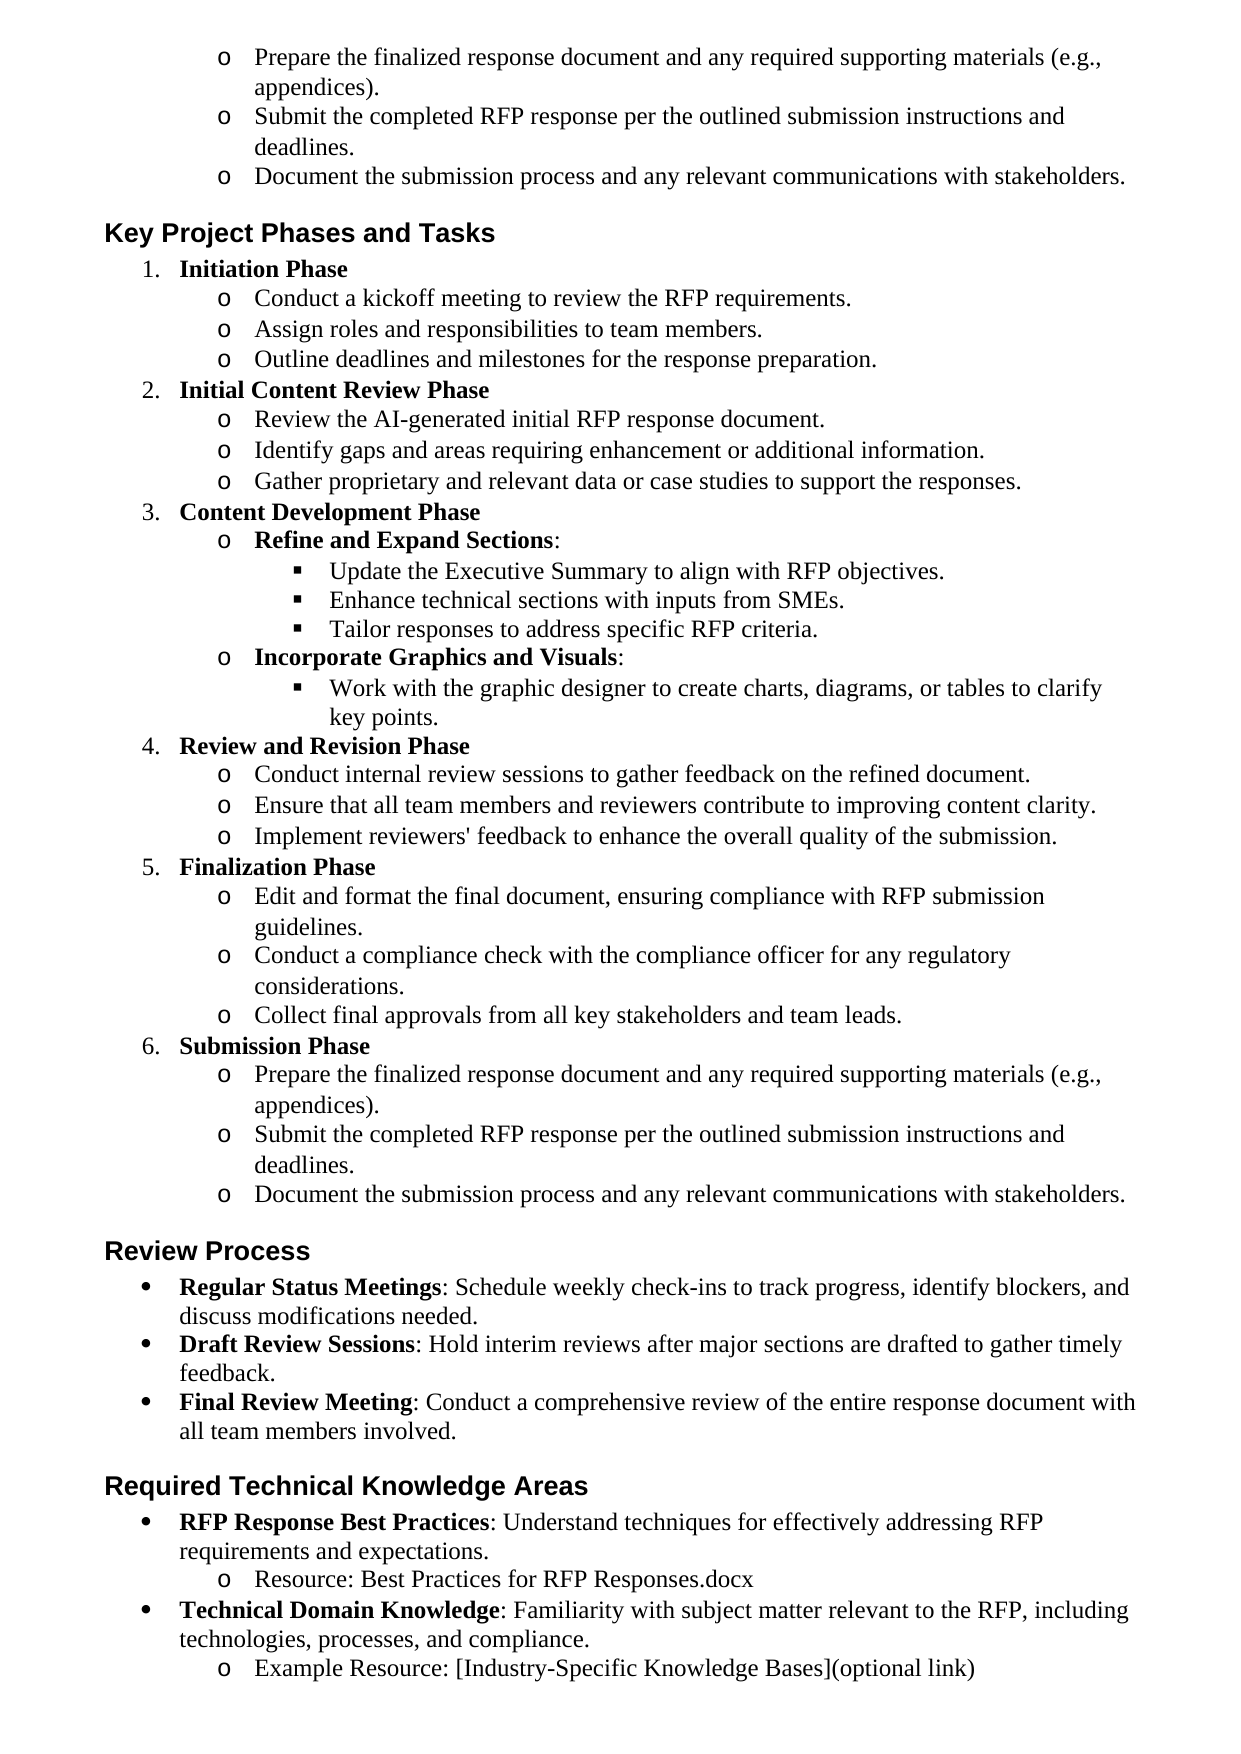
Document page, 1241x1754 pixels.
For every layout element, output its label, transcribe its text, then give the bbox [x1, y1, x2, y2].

list Conduct a kickoff meeting to review the RFP requirements. [217, 283, 1136, 314]
list Submit the completed RFP response per the outlined submission instructions and deadlines. [217, 1119, 1136, 1179]
list Final Review Meeting: Conduct a comprehensive review of the entire response document with all team members involved. [142, 1387, 1136, 1444]
list Identify gaps and areas requiring enhancement or additional information. [217, 435, 1136, 466]
list Finalization Phase [142, 852, 1136, 881]
list Submission Phase [142, 1031, 1136, 1059]
list Initiation Phase [142, 254, 1136, 283]
list Document the submission process and any relevant communications with stakeholders. [217, 161, 1136, 192]
list Document the submission process and any relevant communications with stakeholders. [217, 1179, 1136, 1209]
list Enhance technical sections with inputs from SMEs. [292, 585, 1136, 614]
list Update the Executive Summary to align with RFP objectives. [292, 556, 1136, 585]
list Draft Review Sessions: Hold interim reviews after major sections are drafted to gather timely feedback. [142, 1329, 1136, 1387]
list Conduct a compliance check with the compliance officer for any regulatory considerations. [217, 940, 1136, 1000]
list Gather proprietary and relevant data or case studies to support the responses. [217, 466, 1136, 497]
list Work with the graphic designer to create charts, diagrams, or tables to clarify key points. [292, 673, 1136, 731]
list Edit and format the final document, ensuring compliance with RFP submission guidelines. [217, 881, 1136, 940]
list Regular Status Meetings: Schedule weekly check-ins to track progress, identify blockers, and discuss modifications needed. [142, 1272, 1136, 1329]
list Example Resource: [Industry-Specific Knowledge Bases](optional link) [217, 1653, 1136, 1684]
subtitle Required Technical Knowledge Areas [104, 1469, 1136, 1501]
list Conduct internal review sessions to gather feedback on the refined document. [217, 759, 1136, 790]
list Implement reviewers' feedback to enhance the overall quality of the submission. [217, 821, 1136, 852]
list Content Development Phase [142, 497, 1136, 525]
list Resource: Best Practices for RFP Responses.docx [217, 1564, 1136, 1595]
list Ensure that all team members and reviewers contribute to improving content clarity. [217, 790, 1136, 821]
list Collect final approvals from all key stakeholders and team leads. [217, 1000, 1136, 1031]
list Refine and Expand Sections: [217, 525, 1136, 556]
list Review the AI-generated initial RFP response document. [217, 404, 1136, 435]
list Review and Revision Phase [142, 731, 1136, 759]
list Initial Content Review Phase [142, 375, 1136, 404]
list Submit the completed RFP response per the outlined submission instructions and deadlines. [217, 101, 1136, 161]
list Outline deadlines and milestones for the response preparation. [217, 344, 1136, 375]
list Technical Domain Knowledge: Familiarity with subject matter relevant to the RFP, including technologies, processes, and compliance. [142, 1595, 1136, 1653]
subtitle Key Project Phases and Tasks [104, 217, 1136, 248]
list Assign roles and responsibilities to team members. [217, 314, 1136, 344]
list RFP Response Best Practices: Understand techniques for effectively addressing RFP requirements and expectations. [142, 1507, 1136, 1564]
list Incorporate Graphics and Visuals: [217, 642, 1136, 673]
subtitle Review Process [104, 1234, 1136, 1266]
list Prepare the finalized response document and any required supporting materials (e.g., appendices). [217, 1059, 1136, 1119]
list Prepare the finalized response document and any required supporting materials (e.g., appendices). [217, 42, 1136, 101]
list Tailor responses to address specific RFP criteria. [292, 614, 1136, 642]
